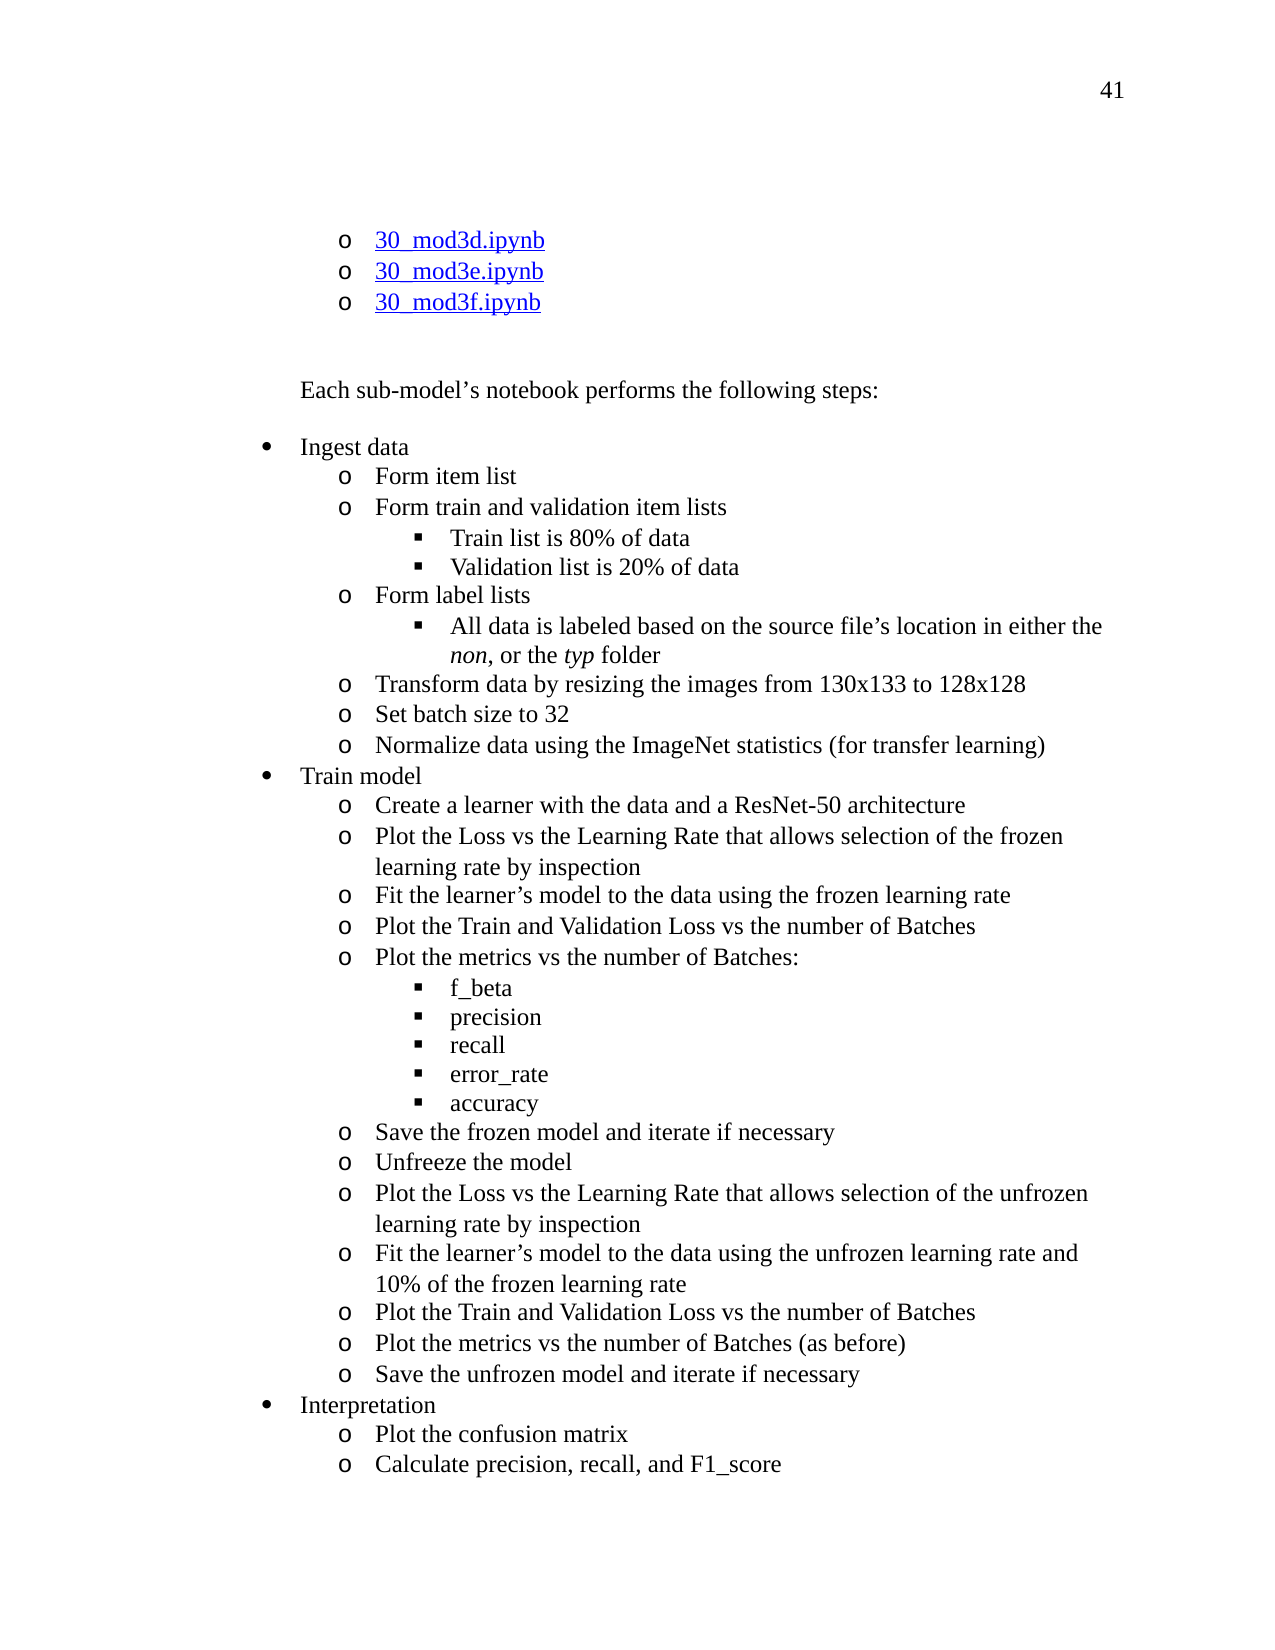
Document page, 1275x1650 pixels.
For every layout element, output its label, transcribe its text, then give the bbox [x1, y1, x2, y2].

list Train model [262, 761, 1125, 790]
list accuracy [412, 1088, 1125, 1117]
list Set batch size to 32 [337, 699, 1125, 730]
list 30_mod3e.ipynb [337, 256, 1125, 287]
list recall [412, 1030, 1125, 1059]
list Form train and validation item lists [337, 492, 1125, 523]
list 30_mod3f.ipynb [337, 287, 1125, 317]
list Plot the Loss vs the Learning Rate that allows selection of the unfrozen learning rate by inspection [337, 1178, 1125, 1238]
list Plot the Train and Validation Loss vs the number of Batches [337, 1297, 1125, 1328]
list error_rate [412, 1059, 1125, 1088]
list All data is labeled based on the source file’s location in either the non, or the typ folder [412, 611, 1125, 669]
list Validation list is 20% of data [412, 552, 1125, 580]
list Save the unfrozen model and iterate if necessary [337, 1359, 1125, 1390]
list 30_mod3d.ipynb [337, 225, 1125, 256]
list Normalize data using the ImageNet statistics (for transfer learning) [337, 730, 1125, 761]
list Plot the confusion matrix [337, 1419, 1125, 1449]
list Calculate precision, recall, and F1_score [337, 1449, 1125, 1480]
list Interpretation [262, 1390, 1125, 1419]
list Form item list [337, 461, 1125, 492]
list Ingest data [262, 432, 1125, 461]
list Plot the Train and Validation Loss vs the number of Batches [337, 911, 1125, 942]
list Fit the learner’s model to the data using the unfrozen learning rate and 10% of the frozen learning rate [337, 1238, 1125, 1297]
list Plot the metrics vs the number of Batches (as before) [337, 1328, 1125, 1359]
list Plot the metrics vs the number of Batches: [337, 942, 1125, 973]
list Save the frozen model and iterate if necessary [337, 1117, 1125, 1147]
list Train list is 80% of data [412, 523, 1125, 552]
text Each sub-model’s notebook performs the following steps: [225, 375, 1125, 404]
list Unfreeze the model [337, 1147, 1125, 1178]
list f_beta [412, 973, 1125, 1002]
list Transform data by resizing the images from 130x133 to 128x128 [337, 669, 1125, 699]
list Form label lists [337, 580, 1125, 611]
list precision [412, 1002, 1125, 1030]
list Create a learner with the data and a ResNet-50 architecture [337, 790, 1125, 821]
list Plot the Loss vs the Learning Rate that allows selection of the frozen learning rate by inspection [337, 821, 1125, 880]
list Fit the learner’s model to the data using the frozen learning rate [337, 880, 1125, 911]
